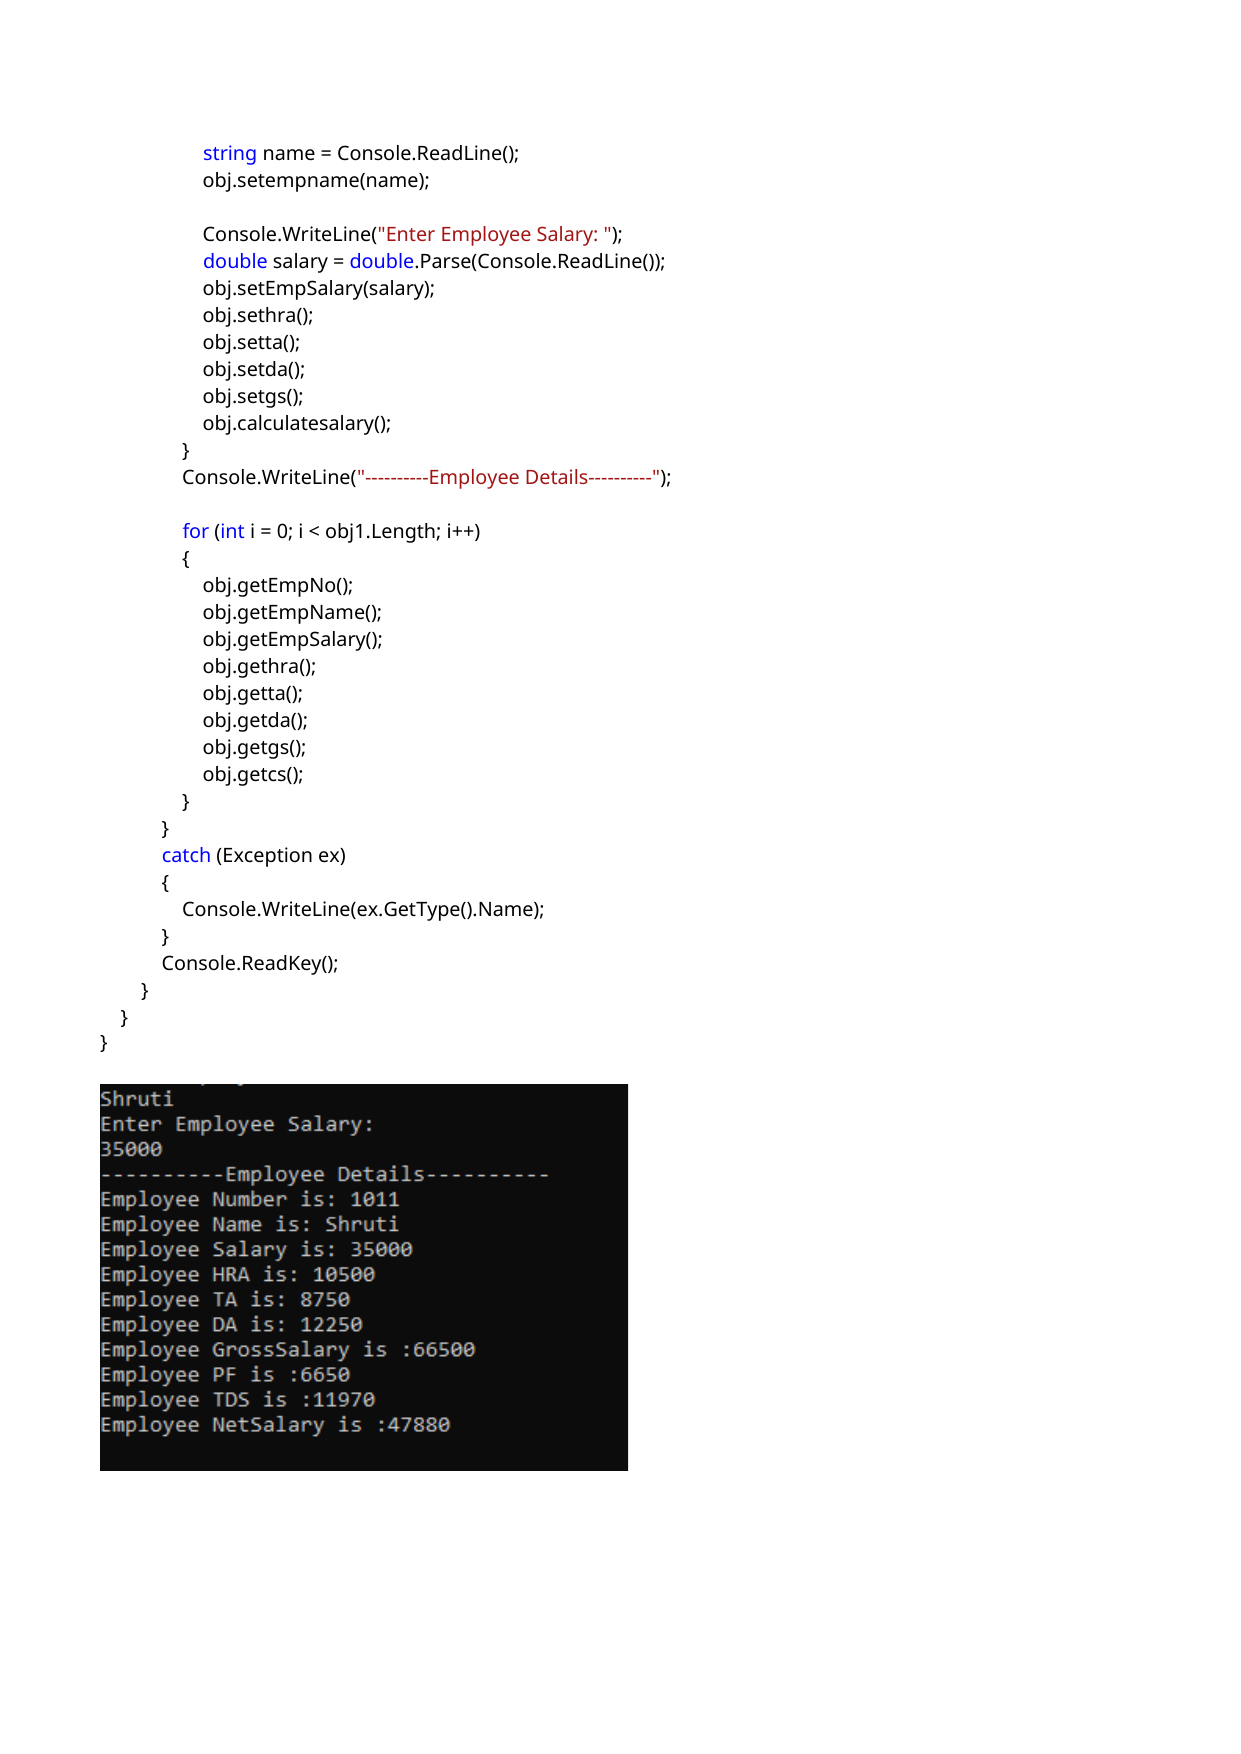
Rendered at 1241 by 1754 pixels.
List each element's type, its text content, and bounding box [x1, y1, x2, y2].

text } [100, 1003, 1140, 1030]
text { [100, 544, 1140, 571]
text { [100, 868, 1140, 895]
text obj.sethra(); [100, 301, 1140, 328]
text } [100, 787, 1140, 814]
text obj.getEmpSalary(); [100, 625, 1140, 652]
text } [100, 1030, 1140, 1054]
text obj.getEmpName(); [100, 598, 1140, 625]
text Console.WriteLine("Enter Employee Salary: "); [100, 221, 1140, 247]
text double salary = double.Parse(Console.ReadLine()); [100, 247, 1140, 274]
text for (int i = 0; i < obj1.Length; i++) [100, 517, 1140, 544]
text string name = Console.ReadLine(); [100, 139, 1140, 167]
text obj.setda(); [100, 355, 1140, 382]
text Console.WriteLine(ex.GetType().Name); [100, 895, 1140, 922]
text obj.getEmpNo(); [100, 571, 1140, 598]
text obj.setempname(name); [100, 167, 1140, 193]
text obj.setEmpSalary(salary); [100, 274, 1140, 301]
text } [100, 922, 1140, 949]
text obj.setta(); [100, 328, 1140, 355]
text obj.gethra(); [100, 652, 1140, 679]
text obj.getgs(); [100, 733, 1140, 760]
text obj.setgs(); [100, 382, 1140, 409]
text Console.WriteLine("----------Employee Details----------"); [100, 463, 1140, 490]
text Console.ReadKey(); [100, 949, 1140, 976]
picture [100, 1084, 629, 1471]
text } [100, 436, 1140, 463]
text } [100, 814, 1140, 841]
text obj.calculatesalary(); [100, 409, 1140, 436]
text } [100, 976, 1140, 1003]
text obj.getcs(); [100, 760, 1140, 787]
text catch (Exception ex) [100, 841, 1140, 868]
text obj.getda(); [100, 706, 1140, 733]
text obj.getta(); [100, 679, 1140, 706]
